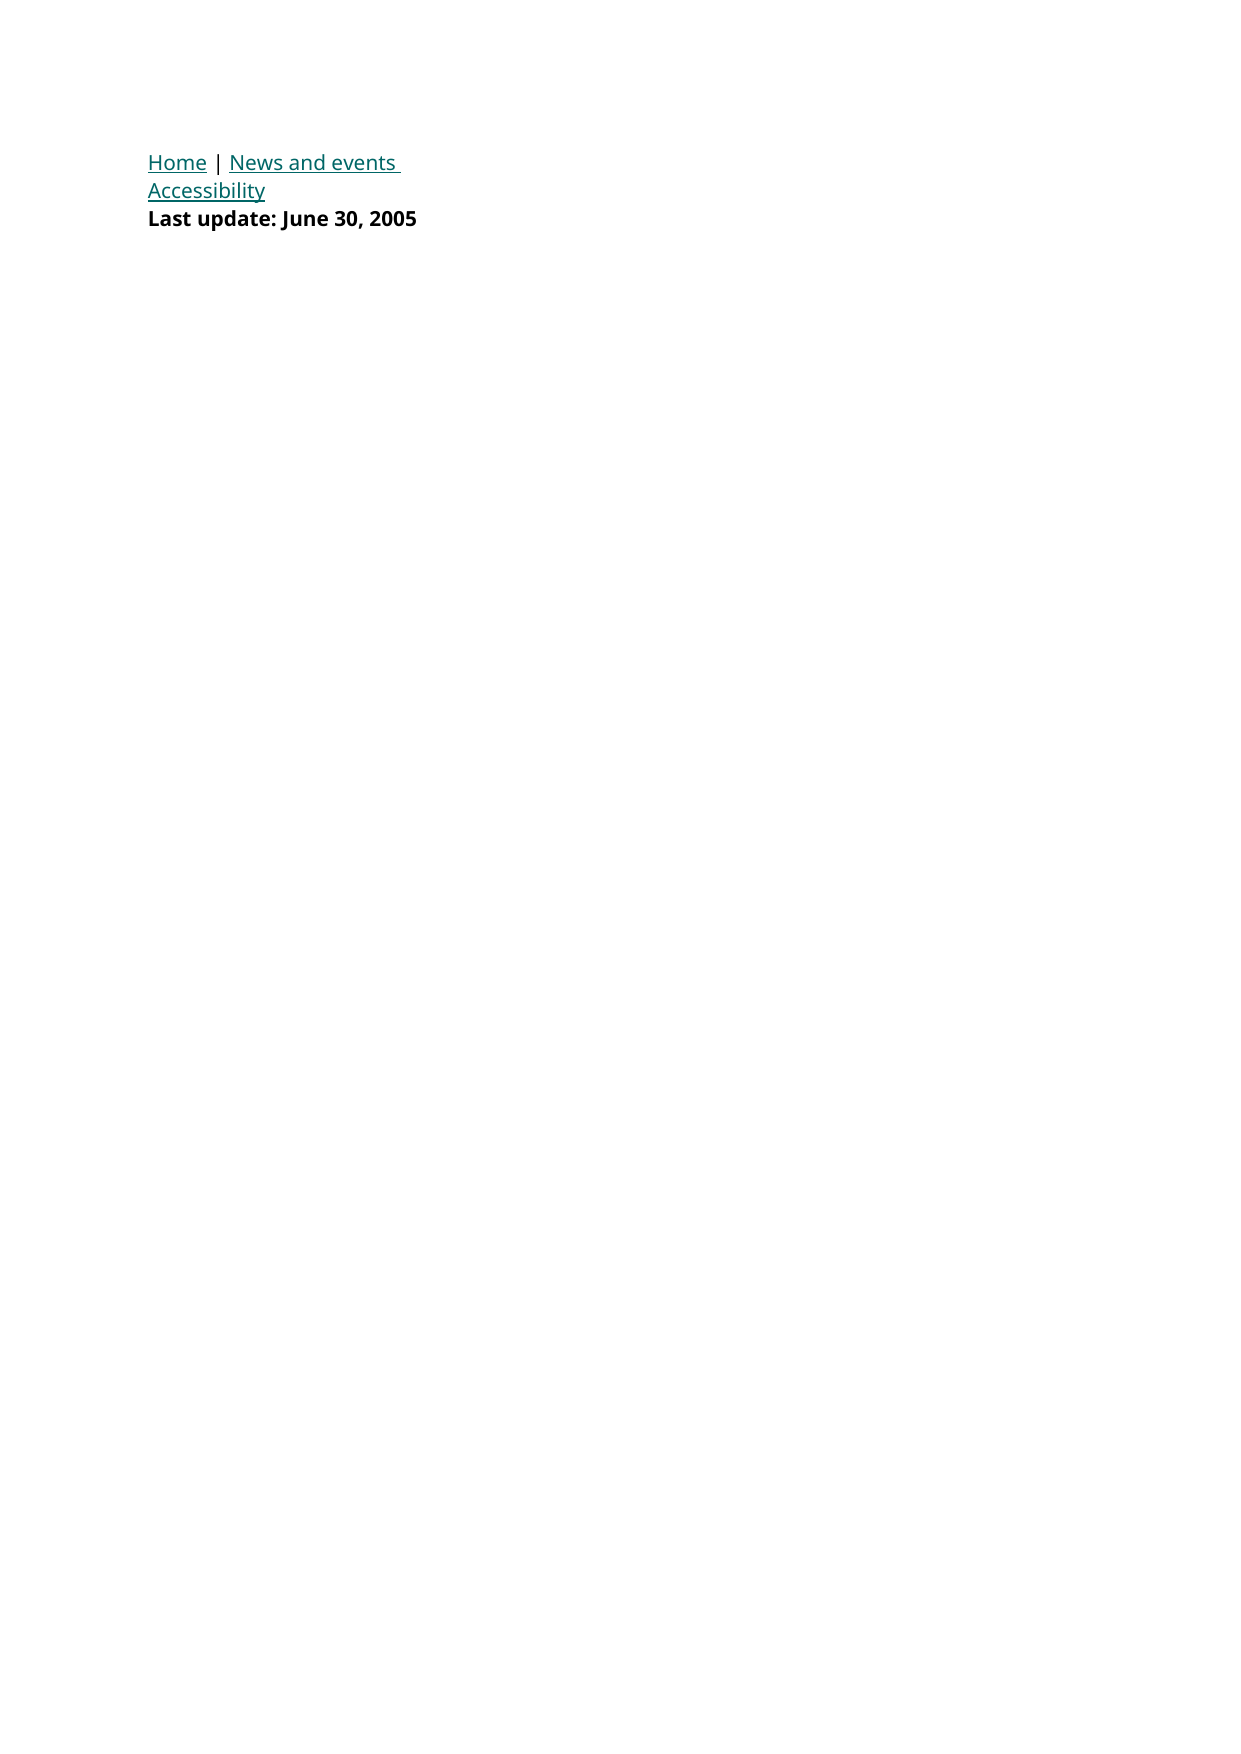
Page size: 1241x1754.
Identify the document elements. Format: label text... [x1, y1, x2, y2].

text Home | News and events Accessibility Last update: June 30, 2005 [148, 148, 1093, 233]
